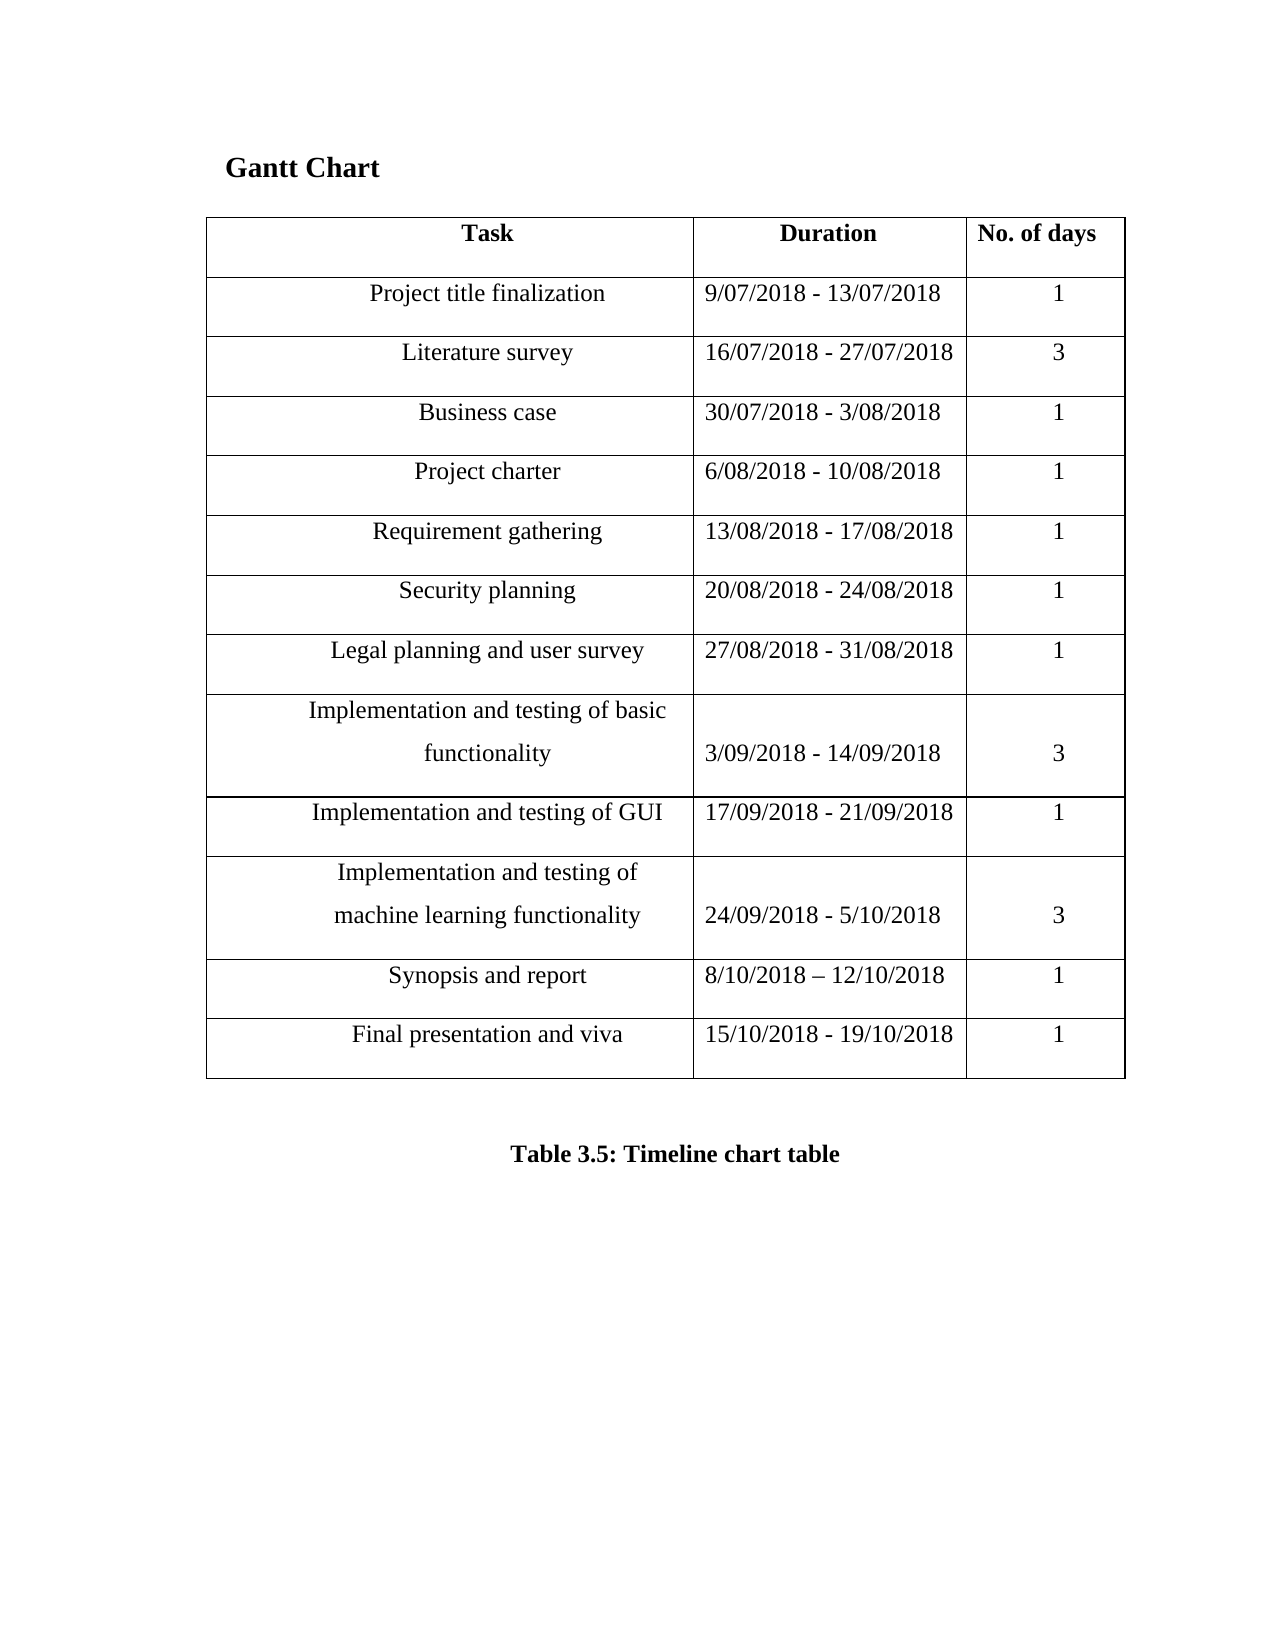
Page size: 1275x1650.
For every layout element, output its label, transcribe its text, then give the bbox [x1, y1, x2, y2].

table_cell 16/07/2018 - 27/07/2018 [694, 337, 966, 396]
table_cell 3 [967, 695, 1124, 796]
table_cell Final presentation and viva [207, 1019, 693, 1078]
table_header Task [207, 218, 693, 277]
table_cell 1 [967, 798, 1124, 856]
table_cell 1 [967, 576, 1124, 634]
table_cell Synopsis and report [207, 960, 693, 1018]
table_cell Security planning [207, 576, 693, 634]
table_cell 24/09/2018 - 5/10/2018 [694, 857, 966, 959]
table_cell Implementation and testing of basic functionality [207, 695, 693, 796]
table_cell 20/08/2018 - 24/08/2018 [694, 576, 966, 634]
table_cell 27/08/2018 - 31/08/2018 [694, 635, 966, 694]
table_header No. of days [967, 218, 1124, 277]
text Table 3.5: Timeline chart table [225, 1139, 1125, 1167]
table_cell 15/10/2018 - 19/10/2018 [694, 1019, 966, 1078]
table_cell 17/09/2018 - 21/09/2018 [694, 798, 966, 856]
table_cell 1 [967, 960, 1124, 1018]
table_cell 3 [967, 337, 1124, 396]
table_cell 1 [967, 1019, 1124, 1078]
table_cell Project title finalization [207, 278, 693, 336]
table_cell Business case [207, 397, 693, 455]
table_cell 1 [967, 516, 1124, 574]
table_cell Implementation and testing of machine learning functionality [207, 857, 693, 959]
table_cell 8/10/2018 – 12/10/2018 [694, 960, 966, 1018]
table_cell Project charter [207, 456, 693, 515]
table_cell Implementation and testing of GUI [207, 798, 693, 856]
table_cell 30/07/2018 - 3/08/2018 [694, 397, 966, 455]
table_cell 1 [967, 456, 1124, 515]
table_cell 3/09/2018 - 14/09/2018 [694, 695, 966, 796]
table_cell 1 [967, 635, 1124, 694]
table_cell 3 [967, 857, 1124, 959]
table_cell Requirement gathering [207, 516, 693, 574]
text Gantt Chart [225, 150, 1125, 183]
table_cell 9/07/2018 - 13/07/2018 [694, 278, 966, 336]
table_cell 6/08/2018 - 10/08/2018 [694, 456, 966, 515]
table_cell Literature survey [207, 337, 693, 396]
table_header Duration [694, 218, 966, 277]
table_cell 13/08/2018 - 17/08/2018 [694, 516, 966, 574]
table_cell Legal planning and user survey [207, 635, 693, 694]
table_cell 1 [967, 278, 1124, 336]
table_cell 1 [967, 397, 1124, 455]
